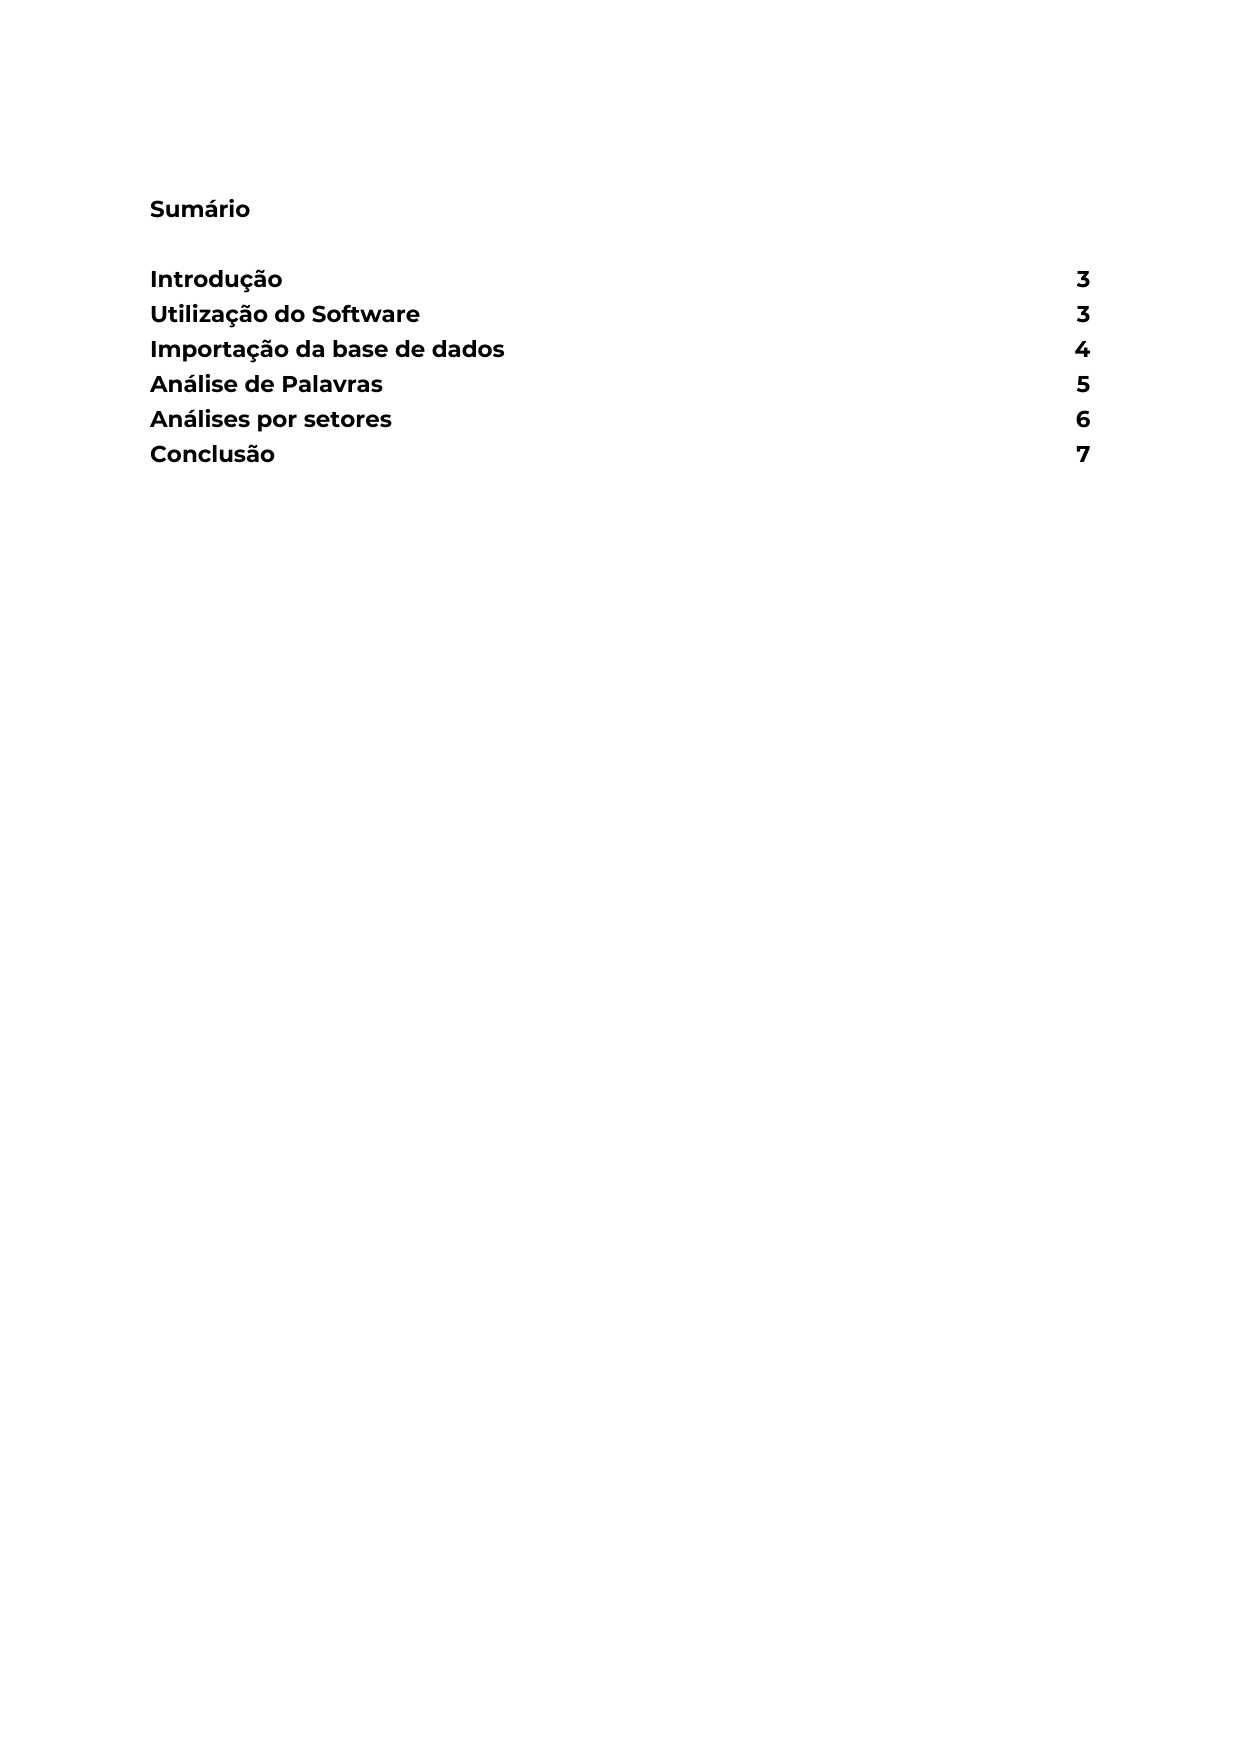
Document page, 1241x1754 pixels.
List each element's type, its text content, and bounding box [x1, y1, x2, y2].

text Sumário [150, 196, 1090, 224]
